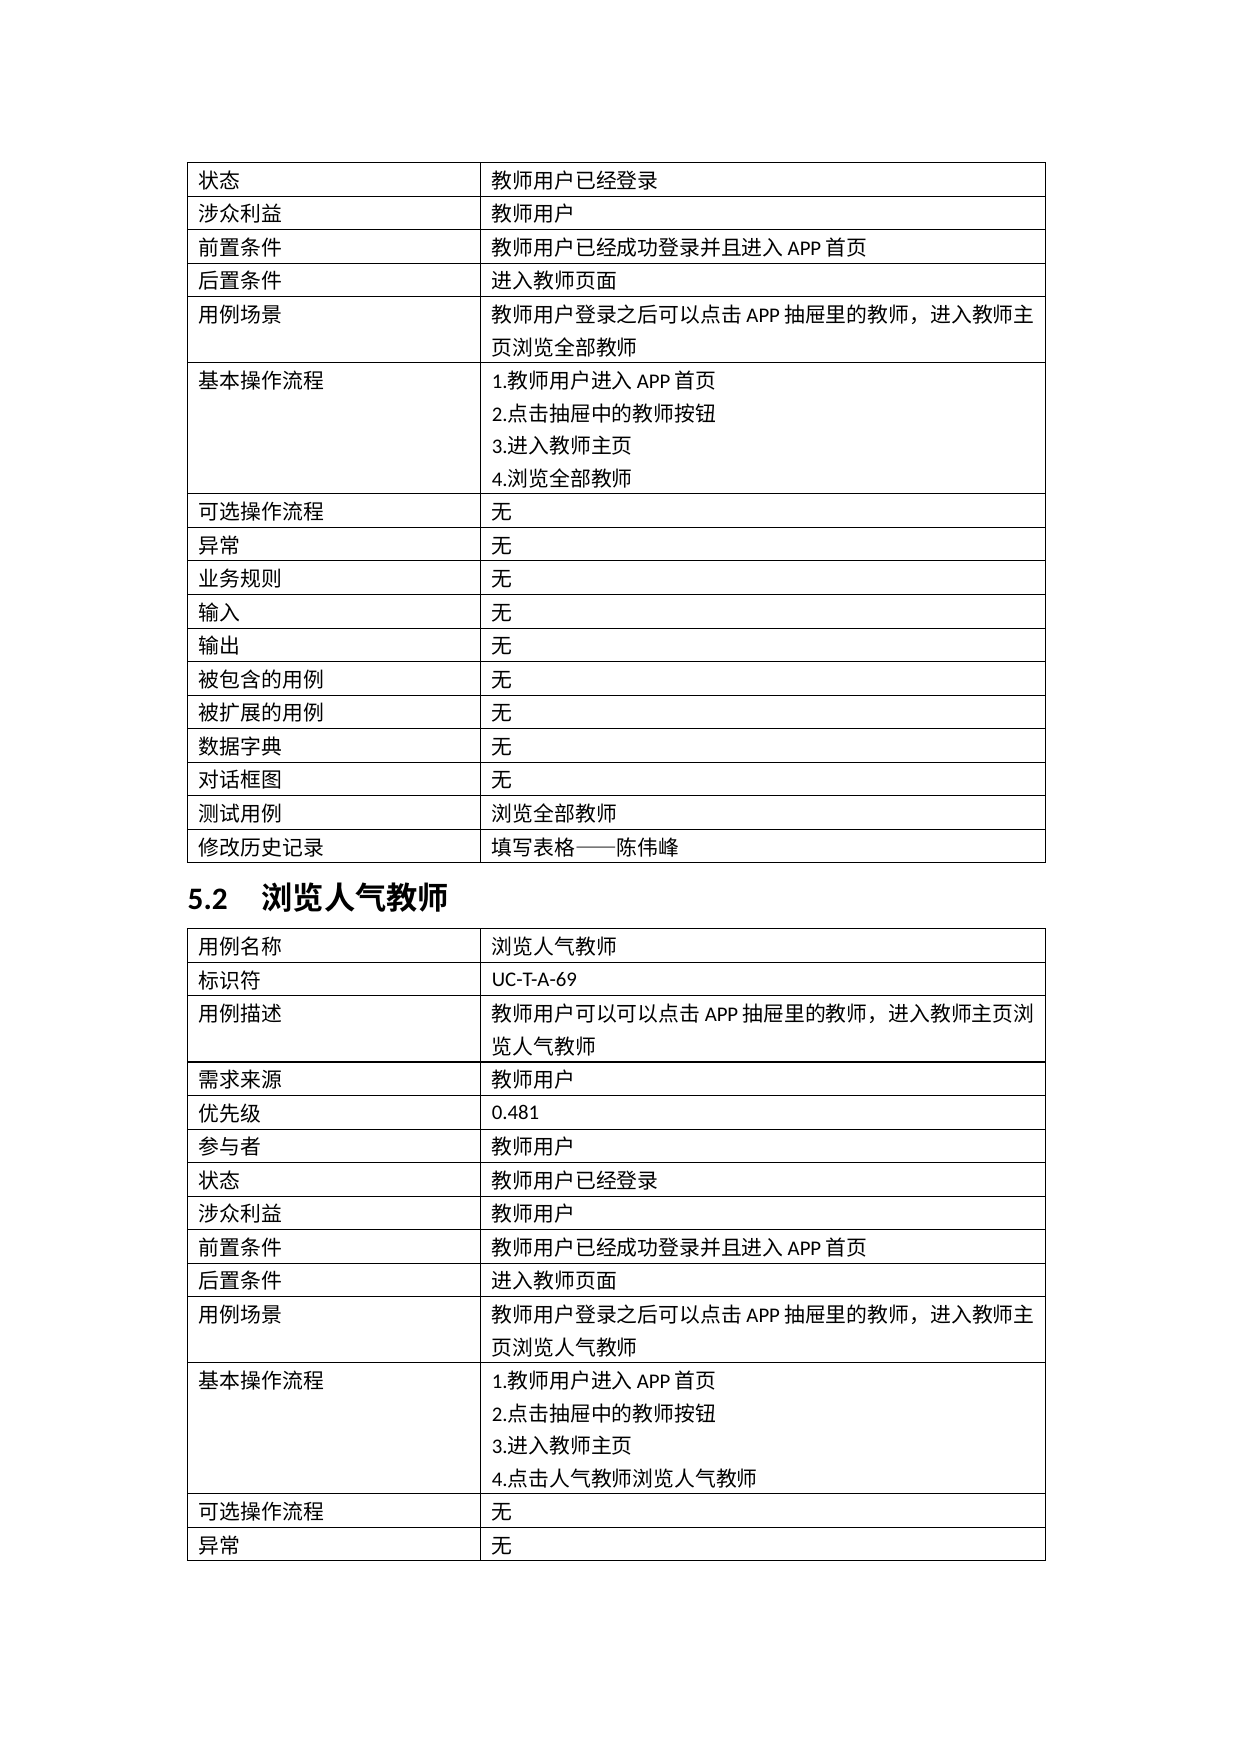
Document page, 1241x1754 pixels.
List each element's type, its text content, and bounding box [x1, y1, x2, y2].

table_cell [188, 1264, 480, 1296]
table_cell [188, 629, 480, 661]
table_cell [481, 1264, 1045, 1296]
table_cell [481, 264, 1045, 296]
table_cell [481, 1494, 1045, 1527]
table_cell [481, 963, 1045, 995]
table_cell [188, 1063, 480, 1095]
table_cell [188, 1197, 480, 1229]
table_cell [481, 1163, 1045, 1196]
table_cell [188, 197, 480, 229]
text 浏览人气教师 [187, 863, 1053, 928]
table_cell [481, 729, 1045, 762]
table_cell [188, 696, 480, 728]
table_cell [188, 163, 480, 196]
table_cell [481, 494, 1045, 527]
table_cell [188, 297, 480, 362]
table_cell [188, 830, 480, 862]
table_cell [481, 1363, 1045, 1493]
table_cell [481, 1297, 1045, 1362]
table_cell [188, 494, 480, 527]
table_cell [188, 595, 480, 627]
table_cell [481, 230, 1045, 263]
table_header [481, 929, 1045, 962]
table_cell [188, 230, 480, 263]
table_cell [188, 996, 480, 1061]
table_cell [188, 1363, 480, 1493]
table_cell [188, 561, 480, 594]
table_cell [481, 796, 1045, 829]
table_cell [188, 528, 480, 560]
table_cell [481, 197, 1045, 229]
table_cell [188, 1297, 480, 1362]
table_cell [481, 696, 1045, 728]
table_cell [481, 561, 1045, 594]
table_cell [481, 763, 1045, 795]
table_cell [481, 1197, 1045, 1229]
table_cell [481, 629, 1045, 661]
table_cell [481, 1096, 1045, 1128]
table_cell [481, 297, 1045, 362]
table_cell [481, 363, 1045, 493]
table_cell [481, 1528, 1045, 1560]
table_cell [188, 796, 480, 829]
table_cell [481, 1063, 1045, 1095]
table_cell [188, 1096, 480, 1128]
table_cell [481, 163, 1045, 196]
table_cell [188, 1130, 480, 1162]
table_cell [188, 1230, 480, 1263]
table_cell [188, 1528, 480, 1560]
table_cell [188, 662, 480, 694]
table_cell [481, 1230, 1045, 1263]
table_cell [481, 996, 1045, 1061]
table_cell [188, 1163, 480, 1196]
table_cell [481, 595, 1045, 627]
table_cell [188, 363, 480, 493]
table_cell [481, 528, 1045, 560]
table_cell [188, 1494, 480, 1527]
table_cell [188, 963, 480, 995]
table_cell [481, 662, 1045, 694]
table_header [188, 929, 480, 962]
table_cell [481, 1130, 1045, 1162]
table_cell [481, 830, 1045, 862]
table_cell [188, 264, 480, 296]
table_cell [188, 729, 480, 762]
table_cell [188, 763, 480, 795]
